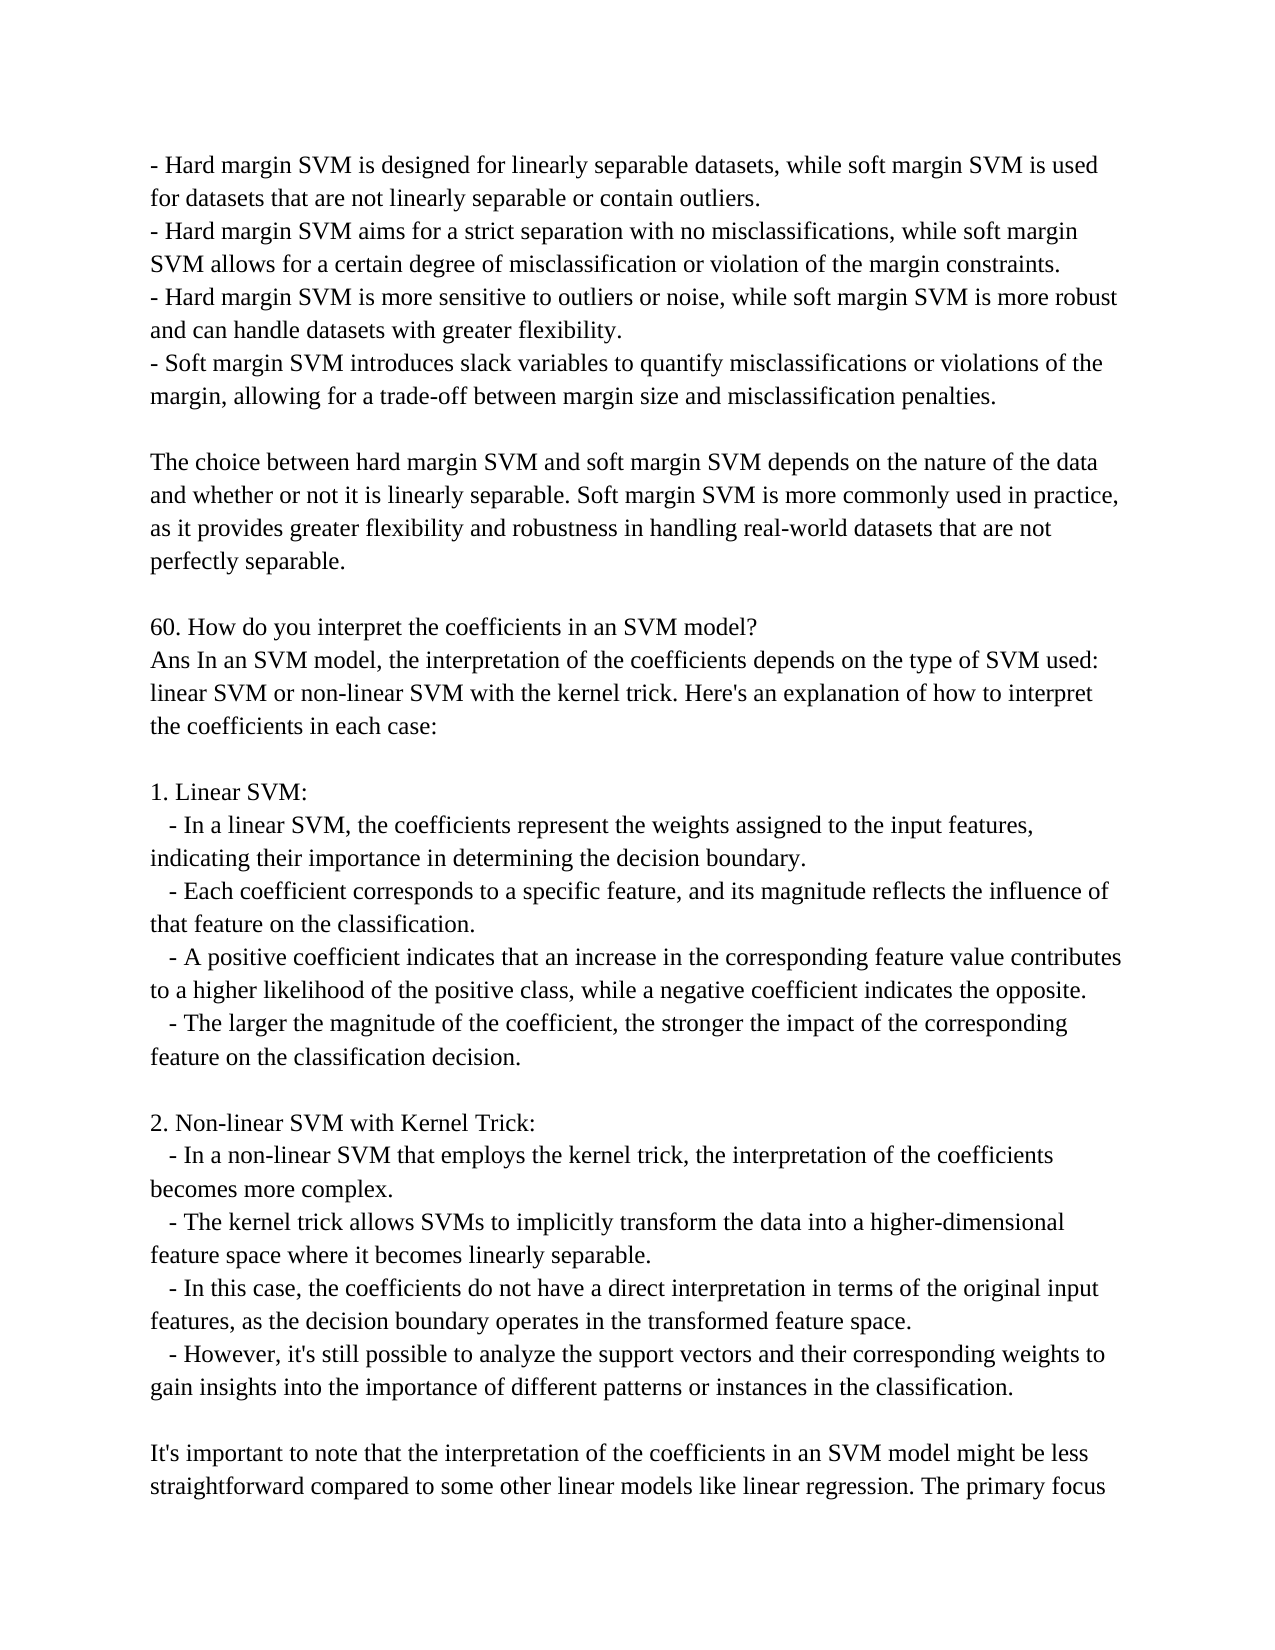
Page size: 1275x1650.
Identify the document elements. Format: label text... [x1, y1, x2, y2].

text 1. Linear SVM: [150, 777, 1125, 806]
text - In this case, the coefficients do not have a direct interpretation in terms of the original input features, as the decision boundary operates in the transformed feature space. [150, 1273, 1125, 1334]
text 60. How do you interpret the coefficients in an SVM model? [150, 612, 1125, 641]
text - Each coefficient corresponds to a specific feature, and its magnitude reflects the influence of that feature on the classification. [150, 876, 1125, 938]
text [150, 1438, 1125, 1499]
text Ans In an SVM model, the interpretation of the coefficients depends on the type of SVM used: linear SVM or non-linear SVM with the kernel trick. Here's an explanation of how to interpret the coefficients in each case: [150, 645, 1125, 740]
text - The larger the magnitude of the coefficient, the stronger the impact of the corresponding feature on the classification decision. [150, 1008, 1125, 1070]
text 2. Non-linear SVM with Kernel Trick: [150, 1108, 1125, 1136]
text The choice between hard margin SVM and soft margin SVM depends on the nature of the data and whether or not it is linearly separable. Soft margin SVM is more commonly used in practice, as it provides greater flexibility and robustness in handling real-world datasets that are not perfectly separable. [150, 447, 1125, 575]
text - Hard margin SVM is designed for linearly separable datasets, while soft margin SVM is used for datasets that are not linearly separable or contain outliers. [150, 150, 1125, 212]
text - Hard margin SVM aims for a strict separation with no misclassifications, while soft margin SVM allows for a certain degree of misclassification or violation of the margin constraints. [150, 216, 1125, 278]
text - Soft margin SVM introduces slack variables to quantify misclassifications or violations of the margin, allowing for a trade-off between margin size and misclassification penalties. [150, 348, 1125, 410]
text - Hard margin SVM is more sensitive to outliers or noise, while soft margin SVM is more robust and can handle datasets with greater flexibility. [150, 282, 1125, 344]
text - The kernel trick allows SVMs to implicitly transform the data into a higher-dimensional feature space where it becomes linearly separable. [150, 1207, 1125, 1268]
text - In a linear SVM, the coefficients represent the weights assigned to the input features, indicating their importance in determining the decision boundary. [150, 810, 1125, 872]
text - In a non-linear SVM that employs the kernel trick, the interpretation of the coefficients becomes more complex. [150, 1141, 1125, 1202]
text - However, it's still possible to analyze the support vectors and their corresponding weights to gain insights into the importance of different patterns or instances in the classification. [150, 1339, 1125, 1401]
text - A positive coefficient indicates that an increase in the corresponding feature value contributes to a higher likelihood of the positive class, while a negative coefficient indicates the opposite. [150, 942, 1125, 1004]
